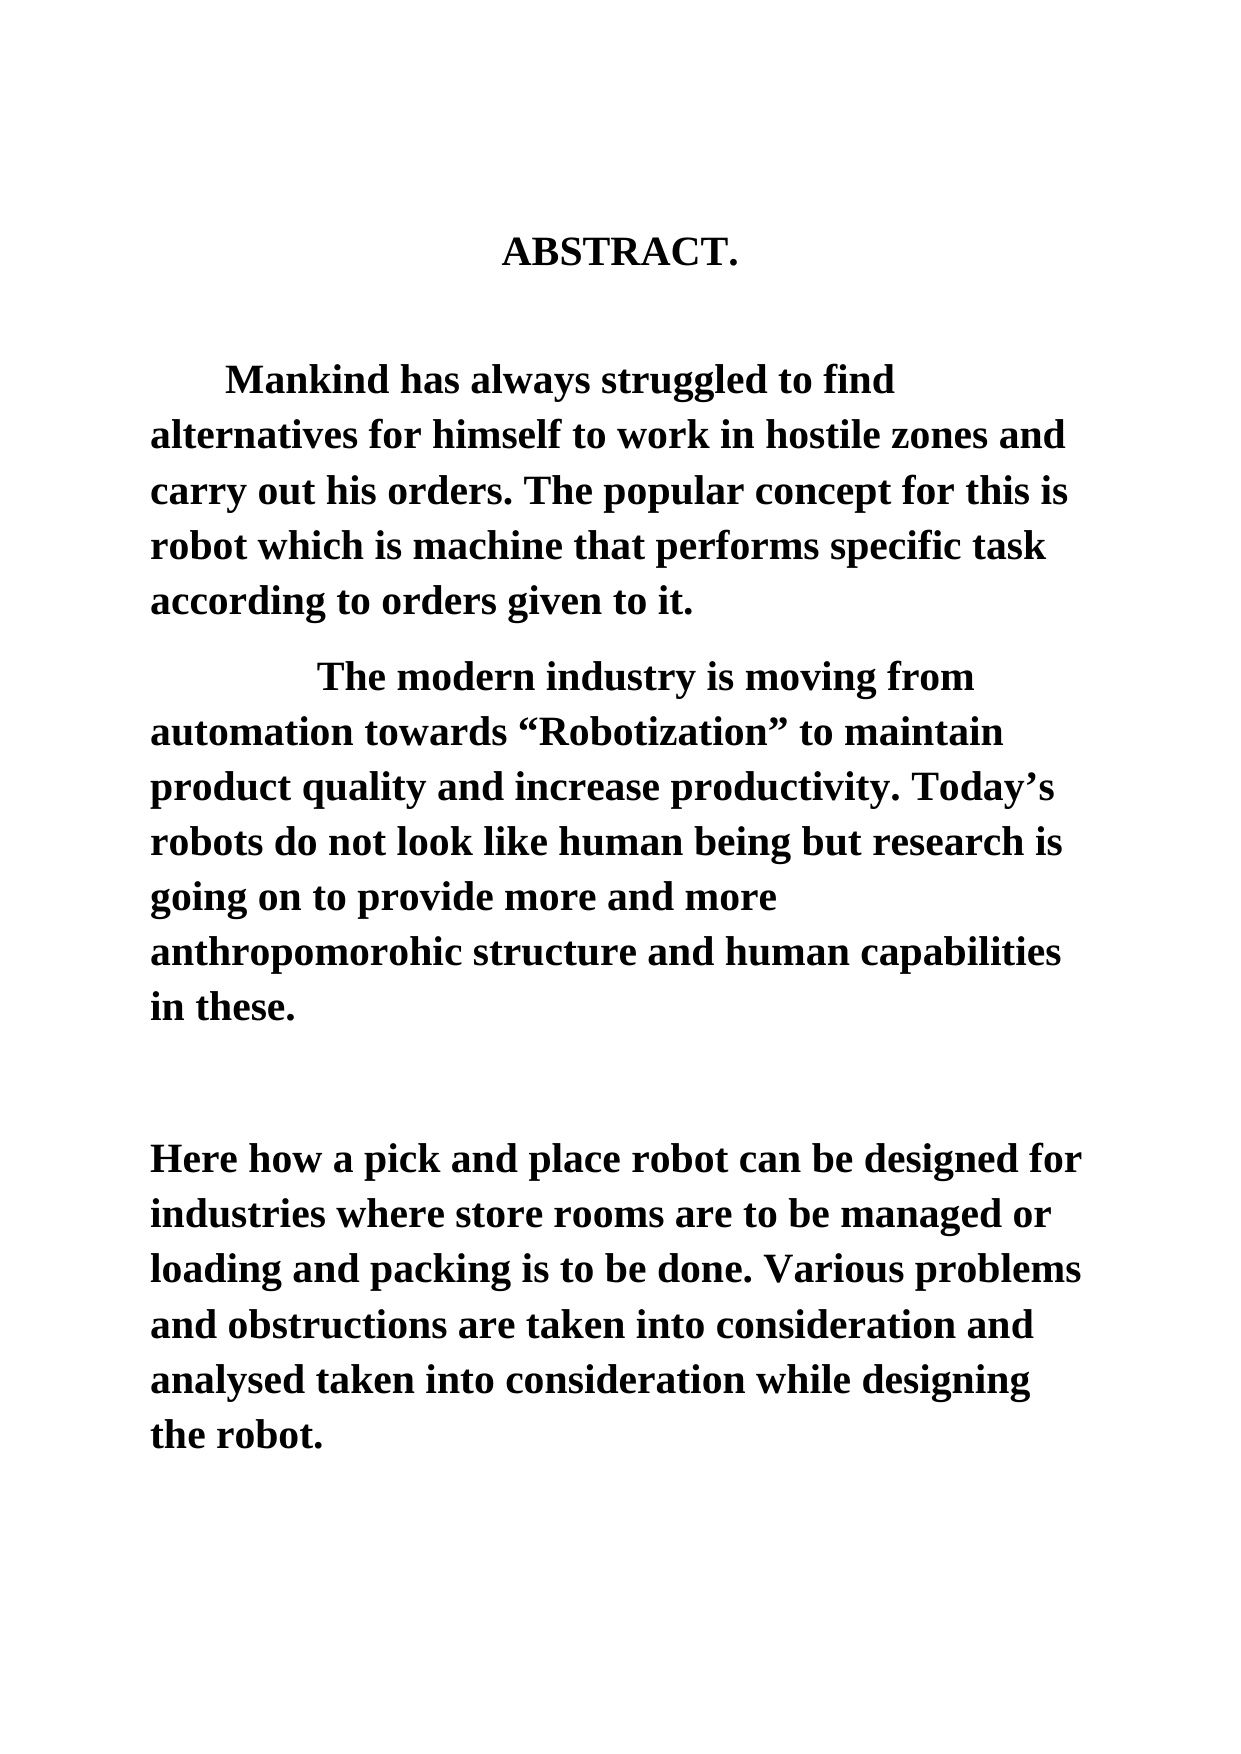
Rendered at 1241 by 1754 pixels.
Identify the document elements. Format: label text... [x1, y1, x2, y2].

text Here how a pick and place robot can be designed for industries where store rooms are to be managed or loading and packing is to be done. Various problems and obstructions are taken into consideration and analysed taken into consideration while designing the robot. [150, 1134, 1090, 1457]
text The modern industry is moving from automation towards “Robotization” to maintain product quality and increase productivity. Today’s robots do not look like human being but research is going on to provide more and more anthropomorohic structure and human capabilities in these. [150, 651, 1090, 1030]
text Mankind has always struggled to find alternatives for himself to work in hostile zones and carry out his orders. The popular concept for this is robot which is machine that performs specific task according to orders given to it. [150, 355, 1090, 623]
text ABSTRACT. [150, 226, 1090, 274]
